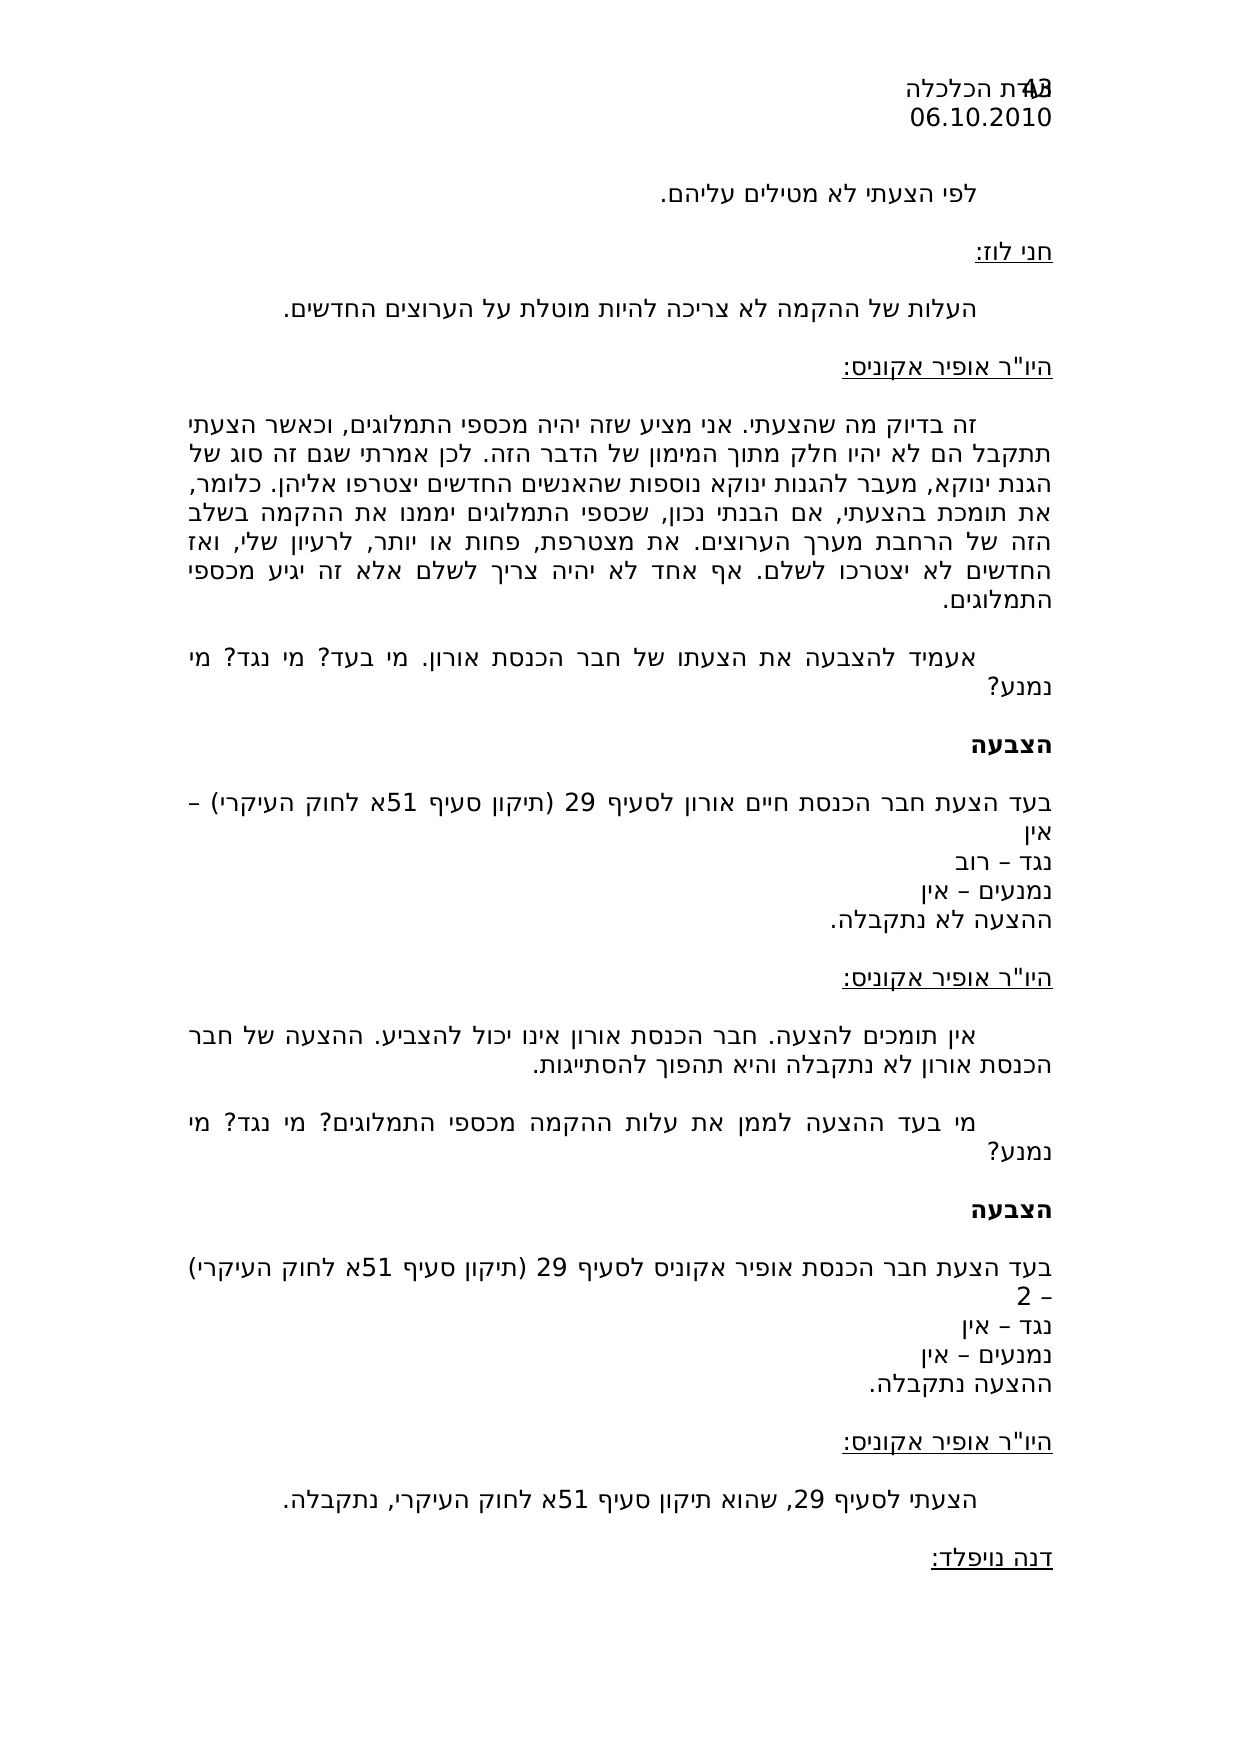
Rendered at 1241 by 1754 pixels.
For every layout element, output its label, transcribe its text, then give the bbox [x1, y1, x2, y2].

text אעמיד להצבעה את הצעתו של חבר הכנסת אורון. מי בעד? מי נגד? מי נמנע? [187, 643, 1053, 702]
text הצבעה [187, 1195, 1053, 1224]
text מי בעד ההצעה לממן את עלות ההקמה מכספי התמלוגים? מי נגד? מי נמנע? [187, 1108, 1053, 1166]
text היו"ר אופיר אקוניס: [187, 963, 1053, 992]
text נגד – רוב [187, 847, 1053, 876]
text נמנעים – אין [187, 1340, 1053, 1369]
text בעד הצעת חבר הכנסת חיים אורון לסעיף 29 (תיקון סעיף 51א לחוק העיקרי) – אין [187, 788, 1053, 847]
text ההצעה נתקבלה. [187, 1369, 1053, 1399]
text נמנעים – אין [187, 876, 1053, 905]
text היו"ר אופיר אקוניס: [187, 1427, 1053, 1457]
text בעד הצעת חבר הכנסת אופיר אקוניס לסעיף 29 (תיקון סעיף 51א לחוק העיקרי) – 2 [187, 1253, 1053, 1311]
text ההצעה לא נתקבלה. [187, 905, 1053, 934]
text חני לוז: [187, 237, 1053, 266]
text לפי הצעתי לא מטילים עליהם. [187, 179, 1053, 208]
text אין תומכים להצעה. חבר הכנסת אורון אינו יכול להצביע. ההצעה של חבר הכנסת אורון לא נתקבלה והיא תהפוך להסתייגות. [187, 1021, 1053, 1079]
text היו"ר אופיר אקוניס: [187, 352, 1053, 382]
text נגד – אין [187, 1311, 1053, 1340]
text זה בדיוק מה שהצעתי. אני מציע שזה יהיה מכספי התמלוגים, וכאשר הצעתי תתקבל הם לא יהיו חלק מתוך המימון של הדבר הזה. לכן אמרתי שגם זה סוג של הגנת ינוקא, מעבר להגנות ינוקא נוספות שהאנשים החדשים יצטרפו אליהן. כלומר, את תומכת בהצעתי, אם הבנתי נכון, שכספי התמלוגים יממנו את ההקמה בשלב הזה של הרחבת מערך הערוצים. את מצטרפת, פחות או יותר, לרעיון שלי, ואז החדשים לא יצטרכו לשלם. אף אחד לא יהיה צריך לשלם אלא זה יגיע מכספי התמלוגים. [187, 410, 1053, 614]
text העלות של ההקמה לא צריכה להיות מוטלת על הערוצים החדשים. [187, 294, 1053, 324]
text הצעתי לסעיף 29, שהוא תיקון סעיף 51א לחוק העיקרי, נתקבלה. [187, 1485, 1053, 1514]
text הצבעה [187, 730, 1053, 759]
text דנה נויפלד: [187, 1543, 1053, 1572]
